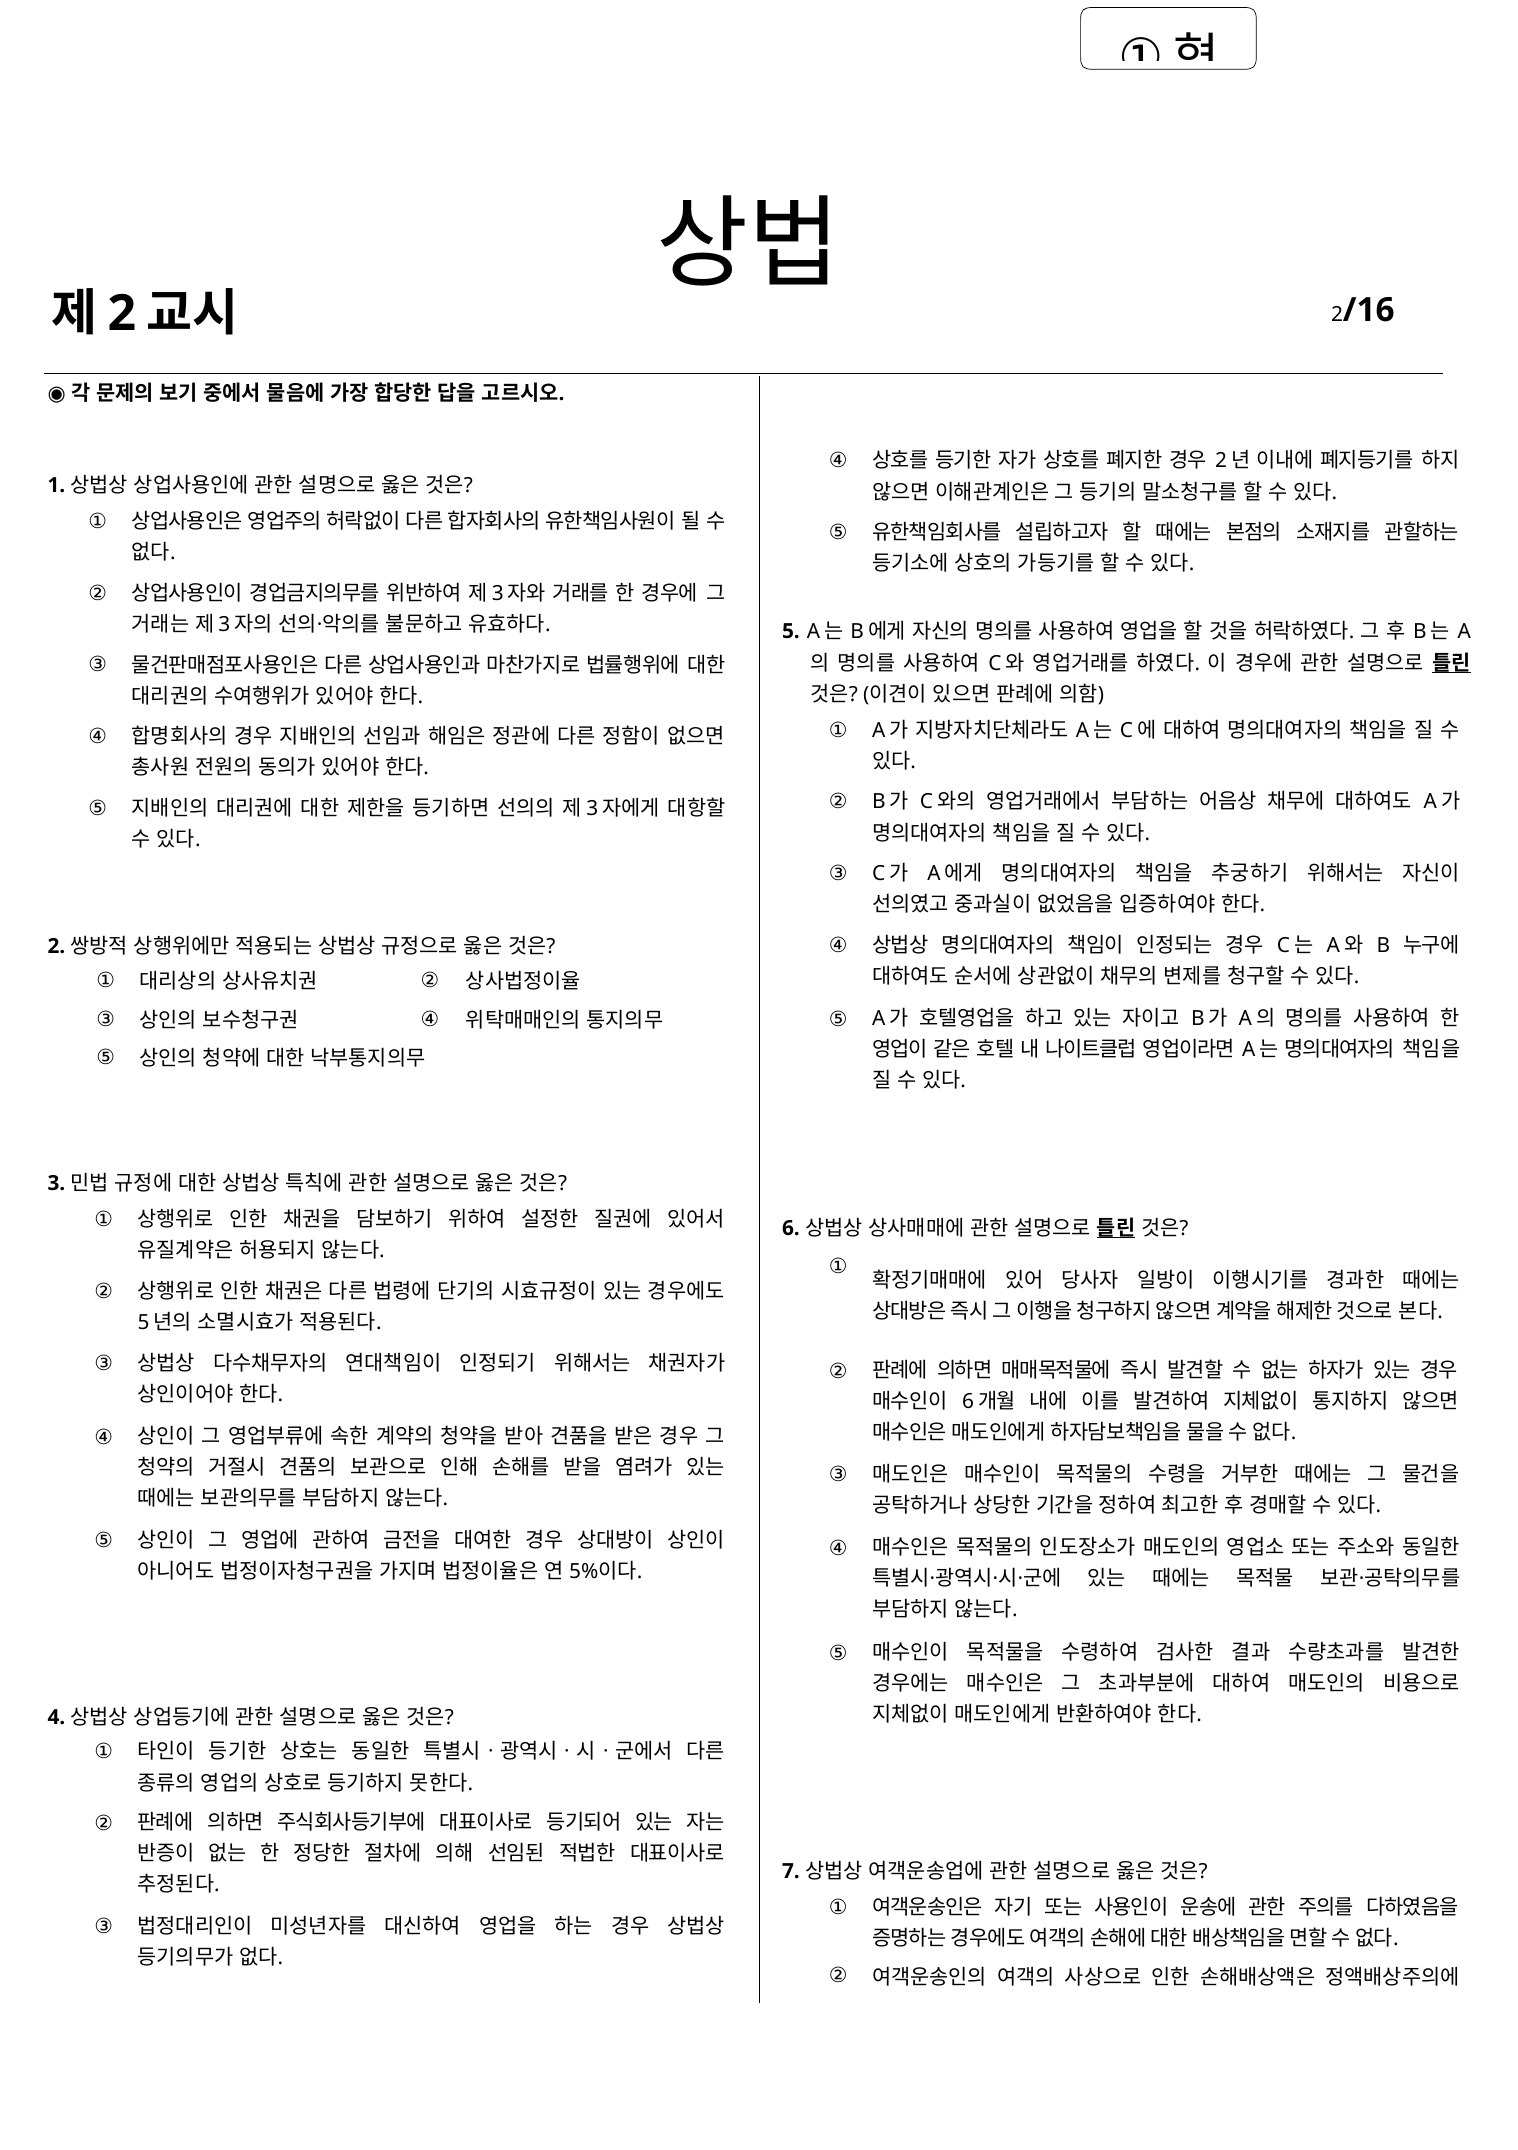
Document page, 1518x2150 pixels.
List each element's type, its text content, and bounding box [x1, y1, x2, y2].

table_cell ② [818, 1957, 861, 2002]
table_cell 상인의 청약에 대한 낙부통지의무 [129, 1038, 736, 1076]
table_cell ② [84, 1270, 127, 1341]
table_cell ⑤ [818, 511, 861, 582]
table_cell 상인의 보수청구권 [129, 999, 410, 1038]
table_cell ⑤ [78, 786, 121, 858]
table_cell ④ [410, 999, 455, 1038]
table_header 대리상의 상사유치권 [129, 961, 410, 999]
table_cell C가 A에게 명의대여자의 책임을 추궁하기 위해서는 자신이 선의였고 중과실이 없었음을 입증하여야 한다. [861, 852, 1471, 923]
table_cell ④ [84, 1413, 127, 1518]
table_cell 매수인이 목적물을 수령하여 검사한 결과 수량초과를 발견한 경우에는 매수인은 그 초과부분에 대하여 매도인의 비용으로 지체없이 매도인에게 반환하여야 한다. [861, 1629, 1471, 1734]
table_header ① [85, 961, 129, 999]
table_cell B가 C와의 영업거래에서 부담하는 어음상 채무에 대하여도 A가 명의대여자의 책임을 질 수 있다. [861, 780, 1471, 852]
table_cell ② [84, 1800, 127, 1905]
table_cell 물건판매점포사용인은 다른 상업사용인과 마찬가지로 법률행위에 대한 대리권의 수여행위가 있어야 한다. [121, 643, 736, 715]
table_cell ③ [78, 643, 121, 715]
table_cell ⑤ [84, 1518, 127, 1590]
table_cell ② [818, 1347, 861, 1452]
table_cell ④ [78, 715, 121, 786]
table_header 상업사용인은 영업주의 허락없이 다른 합자회사의 유한책임사원이 될 수 없다. [121, 499, 736, 571]
table_cell 상인이 그 영업에 관하여 금전을 대여한 경우 상대방이 상인이 아니어도 법정이자청구권을 가지며 법정이율은 연 5%이다. [127, 1518, 736, 1590]
table_cell 상법상 명의대여자의 책임이 인정되는 경우 C는 A와 B 누구에 대하여도 순서에 상관없이 채무의 변제를 청구할 수 있다. [861, 923, 1471, 995]
text 3. 민법 규정에 대한 상법상 특칙에 관한 설명으로 옳은 것은? [47, 1167, 736, 1197]
table_cell ② [78, 571, 121, 643]
text 7. 상법상 여객운송업에 관한 설명으로 옳은 것은? [782, 1854, 1471, 1884]
table_cell 판례에 의하면 주식회사등기부에 대표이사로 등기되어 있는 자는 반증이 없는 한 정당한 절차에 의해 선임된 적법한 대표이사로 추정된다. [127, 1800, 736, 1905]
table_header ① [84, 1732, 127, 1799]
table_header ① [818, 708, 861, 780]
table_cell 여객운송인의 여객의 사상으로 인한 손해배상액은 정액배상주의에 따라 산정한다. [861, 1957, 1471, 2002]
table_header 상사법정이율 [455, 961, 736, 999]
table_header 여객운송인은 자기 또는 사용인이 운송에 관한 주의를 다하였음을 증명하는 경우에도 여객의 손해에 대한 배상책임을 면할 수 없다. [861, 1885, 1471, 1957]
table_cell ④ [818, 923, 861, 995]
table_cell ⑤ [85, 1038, 129, 1076]
table_cell ③ [818, 852, 861, 923]
table_cell ③ [84, 1905, 127, 1976]
table_cell 법정대리인이 미성년자를 대신하여 영업을 하는 경우 상법상 등기의무가 없다. [127, 1905, 736, 1976]
table_header ① [78, 499, 121, 571]
table_cell 유한책임회사를 설립하고자 할 때에는 본점의 소재지를 관할하는 등기소에 상호의 가등기를 할 수 있다. [861, 511, 1471, 582]
table_header ① [818, 1885, 861, 1957]
table_cell A가 호텔영업을 하고 있는 자이고 B가 A의 명의를 사용하여 한 영업이 같은 호텔 내 나이트클럽 영업이라면 A는 명의대여자의 책임을 질 수 있다. [861, 995, 1471, 1100]
table_header 확정기매매에 있어 당사자 일방이 이행시기를 경과한 때에는 상대방은 즉시 그 이행을 청구하지 않으면 계약을 해제한 것으로 본다. [861, 1242, 1471, 1347]
table_cell 위탁매매인의 통지의무 [455, 999, 736, 1038]
table_cell 매도인은 매수인이 목적물의 수령을 거부한 때에는 그 물건을 공탁하거나 상당한 기간을 정하여 최고한 후 경매할 수 있다. [861, 1452, 1471, 1524]
table_cell ④ [818, 1524, 861, 1629]
table_cell 합명회사의 경우 지배인의 선임과 해임은 정관에 다른 정함이 없으면 총사원 전원의 동의가 있어야 한다. [121, 715, 736, 786]
table_header ① [84, 1198, 127, 1269]
text 5. A는 B에게 자신의 명의를 사용하여 영업을 할 것을 허락하였다. 그 후 B는 A의 명의를 사용하여 C와 영업거래를 하였다. 이 경우에 관한 설명으로 틀린 것은? (이견이 있으면 판례에 의함) [782, 614, 1471, 707]
table_cell 매수인은 목적물의 인도장소가 매도인의 영업소 또는 주소와 동일한 특별시·광역시·시·군에 있는 때에는 목적물 보관·공탁의무를 부담하지 않는다. [861, 1524, 1471, 1629]
table_cell ② [818, 780, 861, 852]
table_cell ③ [85, 999, 129, 1038]
text ◉ 각 문제의 보기 중에서 물음에 가장 합당한 답을 고르시오. [47, 377, 736, 407]
table_header 타인이 등기한 상호는 동일한 특별시ㆍ광역시ㆍ시ㆍ군에서 다른 종류의 영업의 상호로 등기하지 못한다. [127, 1732, 736, 1799]
table_cell ⑤ [818, 995, 861, 1100]
text 4. 상법상 상업등기에 관한 설명으로 옳은 것은? [47, 1701, 736, 1731]
table_header A가 지방자치단체라도 A는 C에 대하여 명의대여자의 책임을 질 수 있다. [861, 708, 1471, 780]
text 2. 쌍방적 상행위에만 적용되는 상법상 규정으로 옳은 것은? [47, 929, 736, 960]
table_cell ⑤ [818, 1629, 861, 1734]
table_cell 상호를 등기한 자가 상호를 폐지한 경우 2년 이내에 폐지등기를 하지 않으면 이해관계인은 그 등기의 말소청구를 할 수 있다. [861, 439, 1471, 511]
table_header ① [818, 1242, 861, 1347]
table_cell 상법상 다수채무자의 연대책임이 인정되기 위해서는 채권자가 상인이어야 한다. [127, 1341, 736, 1413]
table_cell 지배인의 대리권에 대한 제한을 등기하면 선의의 제3자에게 대항할 수 있다. [121, 786, 736, 858]
text 1. 상법상 상업사용인에 관한 설명으로 옳은 것은? [47, 468, 736, 498]
table_cell 상인이 그 영업부류에 속한 계약의 청약을 받아 견품을 받은 경우 그 청약의 거절시 견품의 보관으로 인해 손해를 받을 염려가 있는 때에는 보관의무를 부담하지 않는다. [127, 1413, 736, 1518]
table_cell ③ [84, 1341, 127, 1413]
text 6. 상법상 상사매매에 관한 설명으로 틀린 것은? [782, 1211, 1471, 1241]
table_cell 판례에 의하면 매매목적물에 즉시 발견할 수 없는 하자가 있는 경우 매수인이 6개월 내에 이를 발견하여 지체없이 통지하지 않으면 매수인은 매도인에게 하자담보책임을 물을 수 없다. [861, 1347, 1471, 1452]
table_cell 상행위로 인한 채권은 다른 법령에 단기의 시효규정이 있는 경우에도 5년의 소멸시효가 적용된다. [127, 1270, 736, 1341]
table_header ② [410, 961, 455, 999]
table_cell ④ [818, 439, 861, 511]
table_header 상행위로 인한 채권을 담보하기 위하여 설정한 질권에 있어서 유질계약은 허용되지 않는다. [127, 1198, 736, 1269]
table_cell ③ [818, 1452, 861, 1524]
table_cell 상업사용인이 경업금지의무를 위반하여 제3자와 거래를 한 경우에 그 거래는 제3자의 선의·악의를 불문하고 유효하다. [121, 571, 736, 643]
